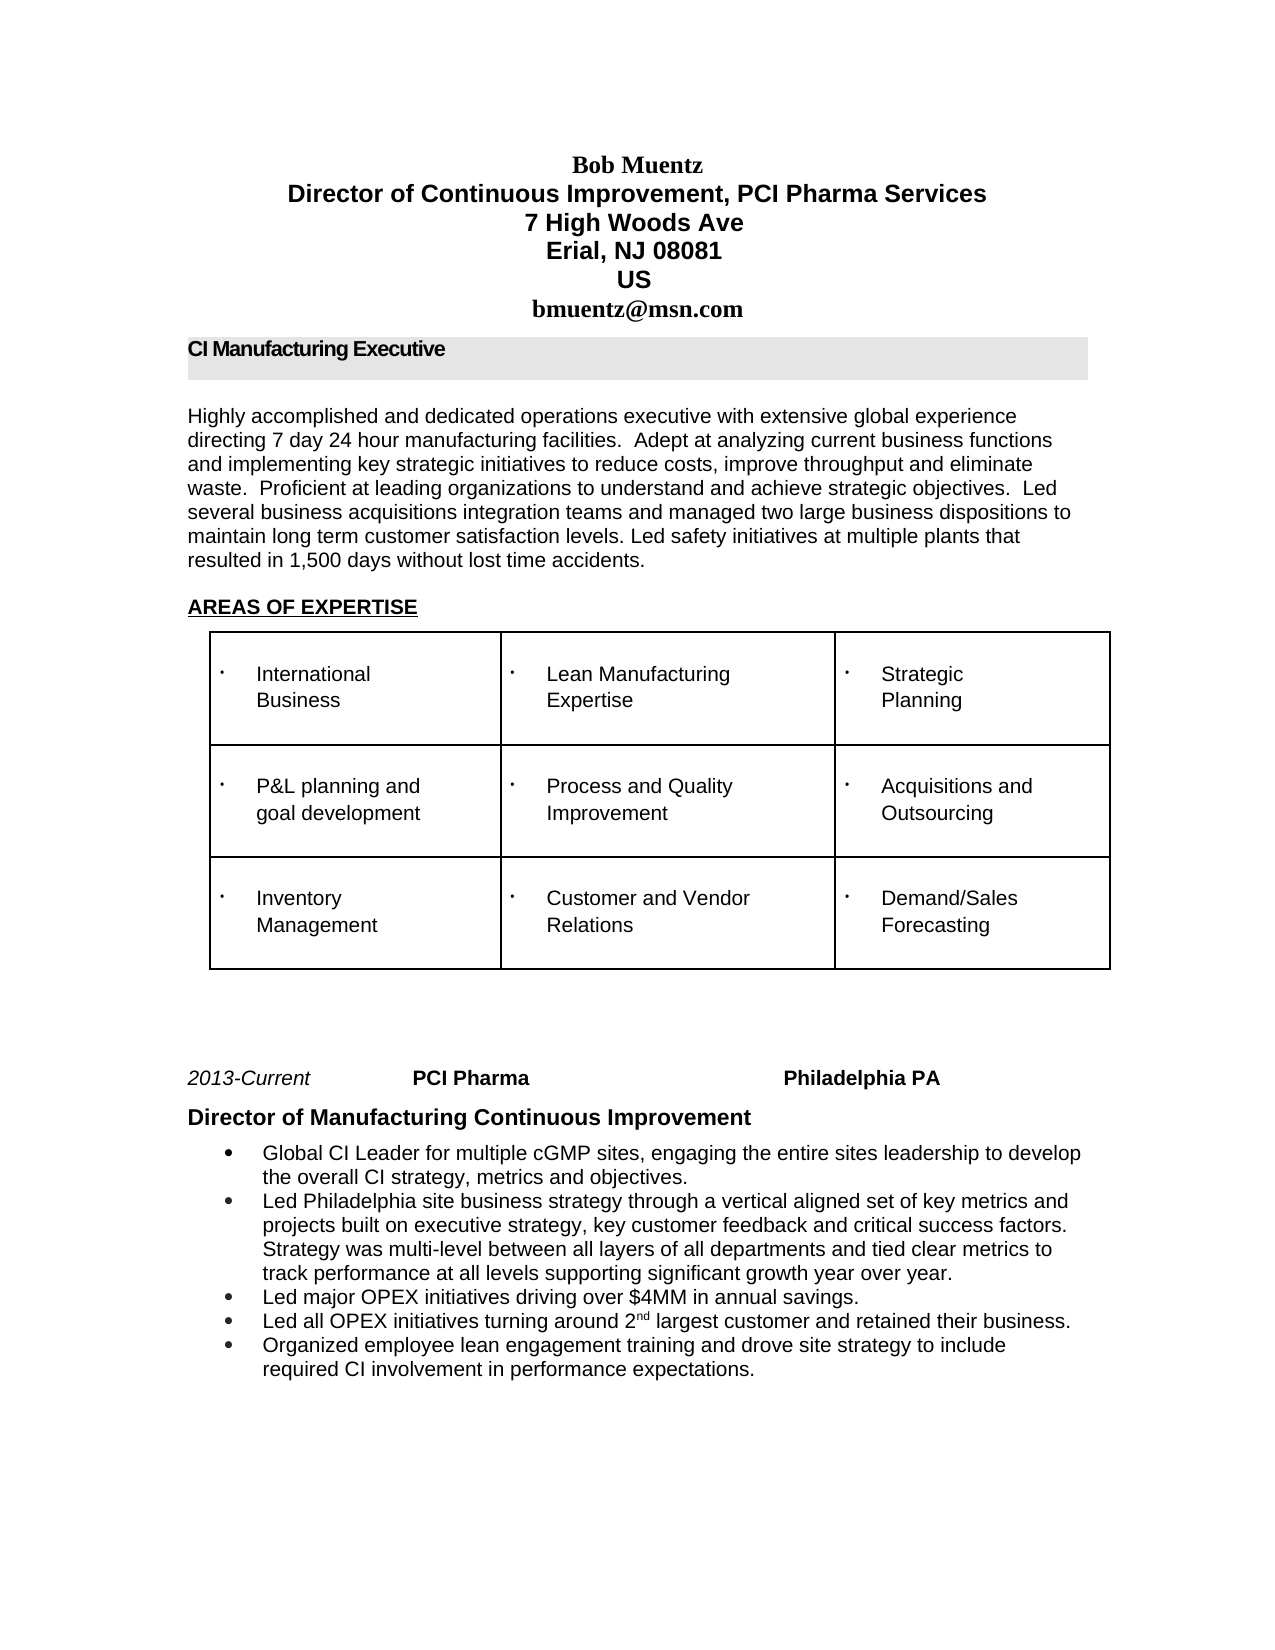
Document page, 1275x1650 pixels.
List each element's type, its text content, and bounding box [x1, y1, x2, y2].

table_cell P&L planning and goal development [211, 746, 500, 856]
list Led major OPEX initiatives driving over $4MM in annual savings. [225, 1285, 1087, 1309]
table_cell Customer and Vendor Relations [502, 858, 834, 968]
text 7 High Woods Ave Erial, NJ 08081 US bmuentz@msn.com [187, 207, 1087, 322]
table_header Lean Manufacturing Expertise [502, 633, 834, 743]
table_cell Inventory Management [211, 858, 500, 968]
text Director of Continuous Improvement, PCI Pharma Services [187, 179, 1087, 207]
table_cell Demand/Sales Forecasting [836, 858, 1109, 968]
table_cell Acquisitions and Outsourcing [836, 746, 1109, 856]
list Led Philadelphia site business strategy through a vertical aligned set of key metrics and projects built on executive strategy, key customer feedback and critical success factors. Strategy was multi-level between all layers of all departments and tied clear metrics to track performance at all levels supporting significant growth year over year. [225, 1189, 1087, 1285]
text 2013-Current PCI Pharma Philadelphia PA [187, 1066, 1087, 1090]
text AREAS OF EXPERTISE [187, 595, 1061, 619]
list Organized employee lean engagement training and drove site strategy to include required CI involvement in performance expectations. [225, 1333, 1087, 1381]
table_header International Business [211, 633, 500, 743]
table_cell Process and Quality Improvement [502, 746, 834, 856]
list Global CI Leader for multiple cGMP sites, engaging the entire sites leadership to develop the overall CI strategy, metrics and objectives. [225, 1141, 1087, 1189]
list Led all OPEX initiatives turning around 2nd largest customer and retained their business. [225, 1309, 1087, 1333]
table_header Strategic Planning [836, 633, 1109, 743]
text Director of Manufacturing Continuous Improvement [187, 1104, 1087, 1131]
text Highly accomplished and dedicated operations executive with extensive global experience directing 7 day 24 hour manufacturing facilities. Adept at analyzing current business functions and implementing key strategic initiatives to reduce costs, improve throughput and eliminate waste. Proficient at leading organizations to understand and achieve strategic objectives. Led several business acquisitions integration teams and managed two large business dispositions to maintain long term customer satisfaction levels. Led safety initiatives at multiple plants that resulted in 1,500 days without lost time accidents. [187, 404, 1087, 572]
text Bob Muentz [187, 150, 1087, 179]
title CI Manufacturing Executive [188, 337, 1088, 380]
